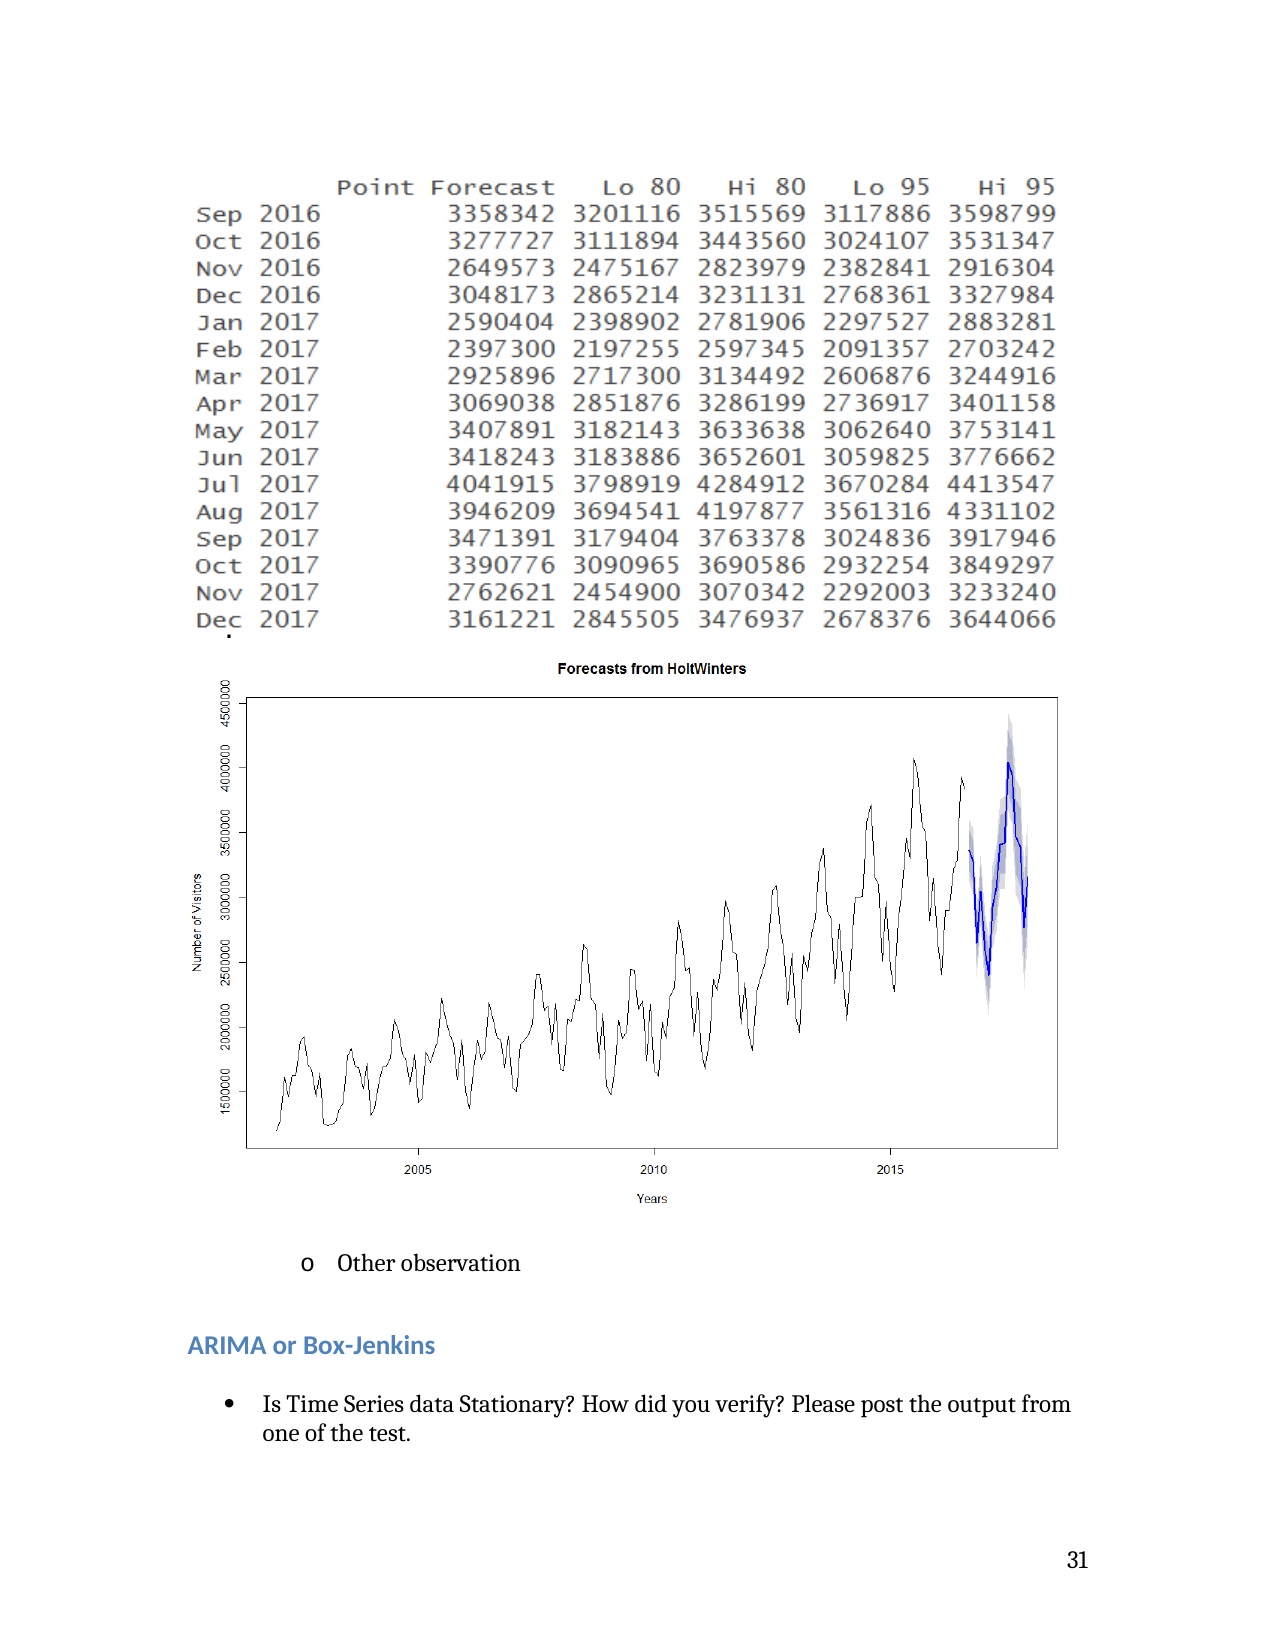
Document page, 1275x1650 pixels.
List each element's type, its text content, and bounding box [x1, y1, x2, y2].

subtitle ARIMA or Box-Jenkins [187, 1328, 1087, 1361]
list Is Time Series data Stationary? How did you verify? Please post the output from one of the test. [225, 1390, 1087, 1448]
list Other observation [300, 1249, 1087, 1279]
picture [187, 178, 1088, 1221]
